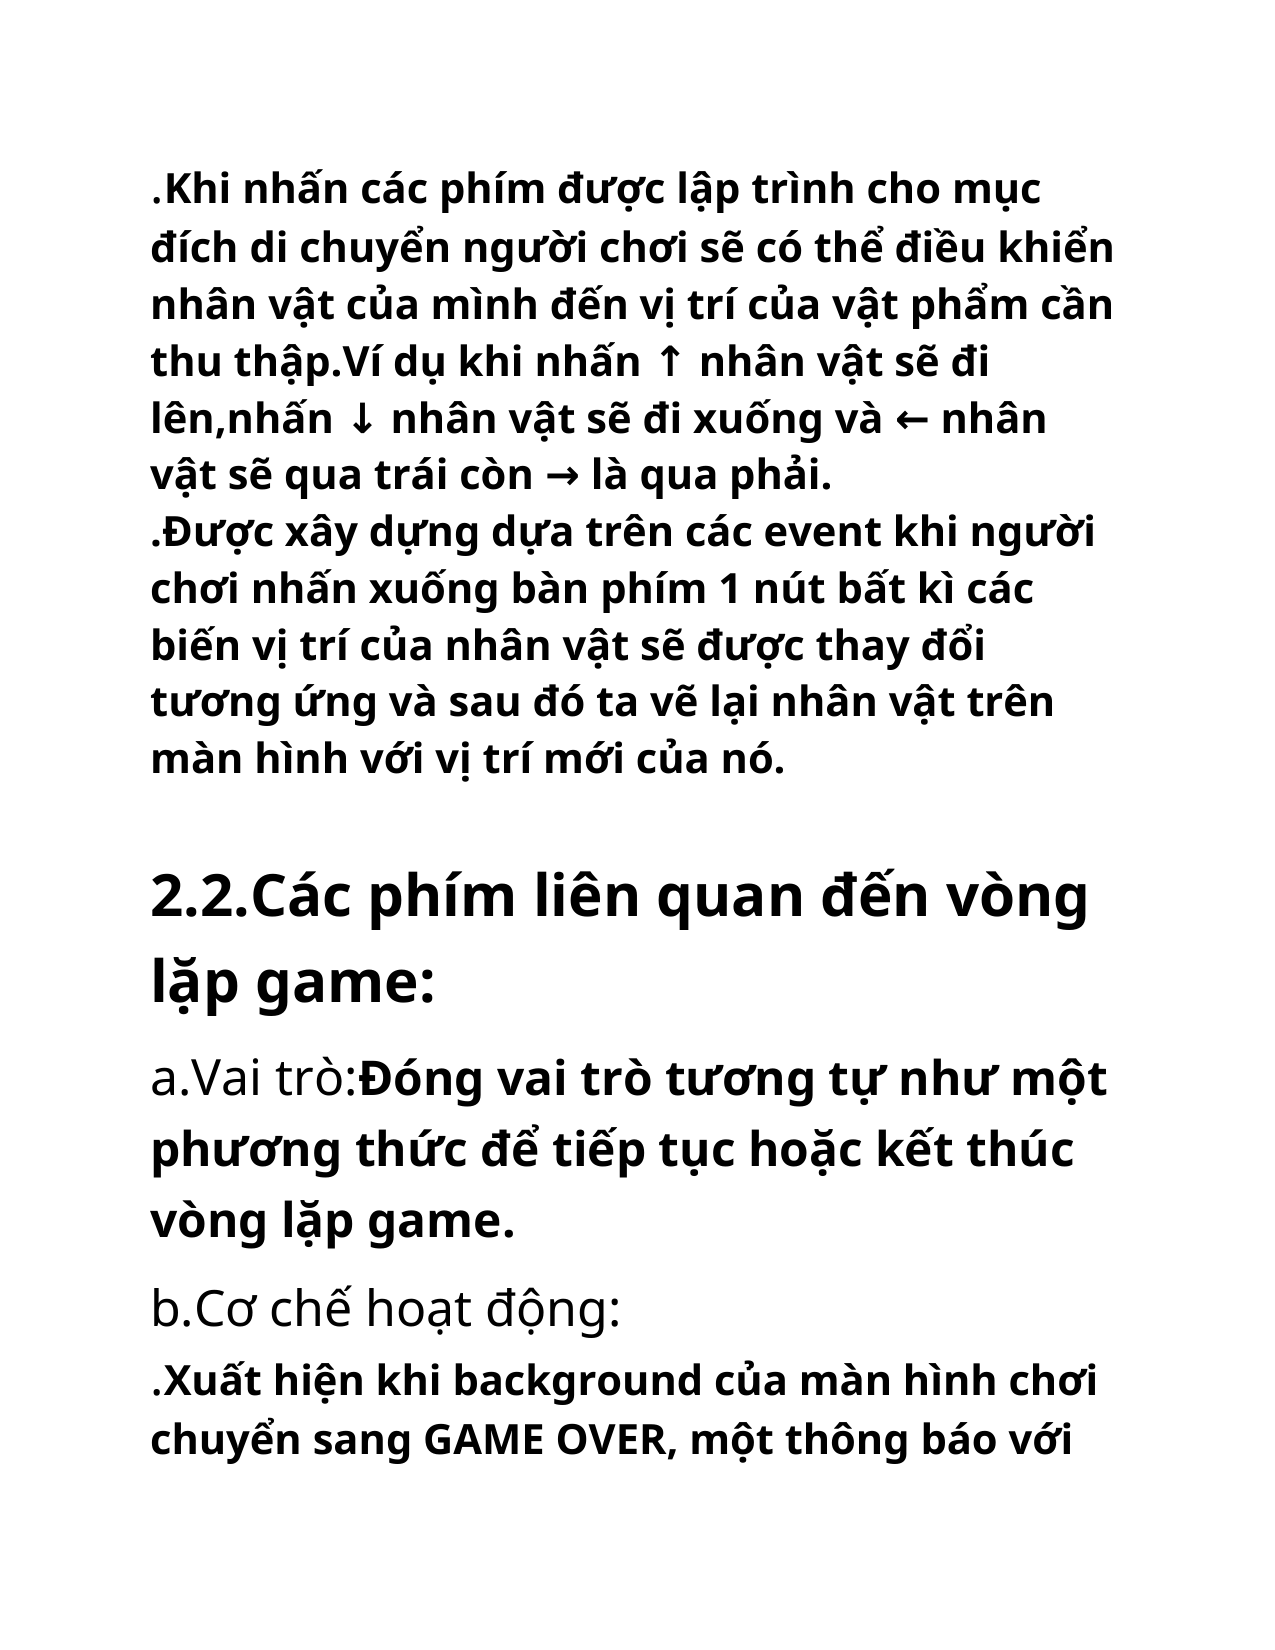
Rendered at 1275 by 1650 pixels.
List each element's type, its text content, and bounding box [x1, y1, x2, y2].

text b.Cơ chế hoạt động: [150, 1273, 1125, 1341]
text 2.2.Các phím liên quan đến vòng lặp game: [150, 854, 1125, 1019]
text .Khi nhấn các phím được lập trình cho mục đích di chuyển người chơi sẽ có thể điều khiển nhân vật của mình đến vị trí của vật phẩm cần thu thập.Ví dụ khi nhấn nhân vật sẽ đi lên,nhấn nhân vật sẽ đi xuống và nhân vật sẽ qua trái còn là qua phải. [150, 150, 1125, 502]
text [150, 1341, 1125, 1466]
text .Được xây dựng dựa trên các event khi người chơi nhấn xuống bàn phím 1 nút bất kì các biến vị trí của nhân vật sẽ được thay đổi tương ứng và sau đó ta vẽ lại nhân vật trên màn hình với vị trí mới của nó. [150, 502, 1125, 786]
text a.Vai trò:Đóng vai trò tương tự như một phương thức để tiếp tục hoặc kết thúc vòng lặp game. [150, 1042, 1125, 1251]
